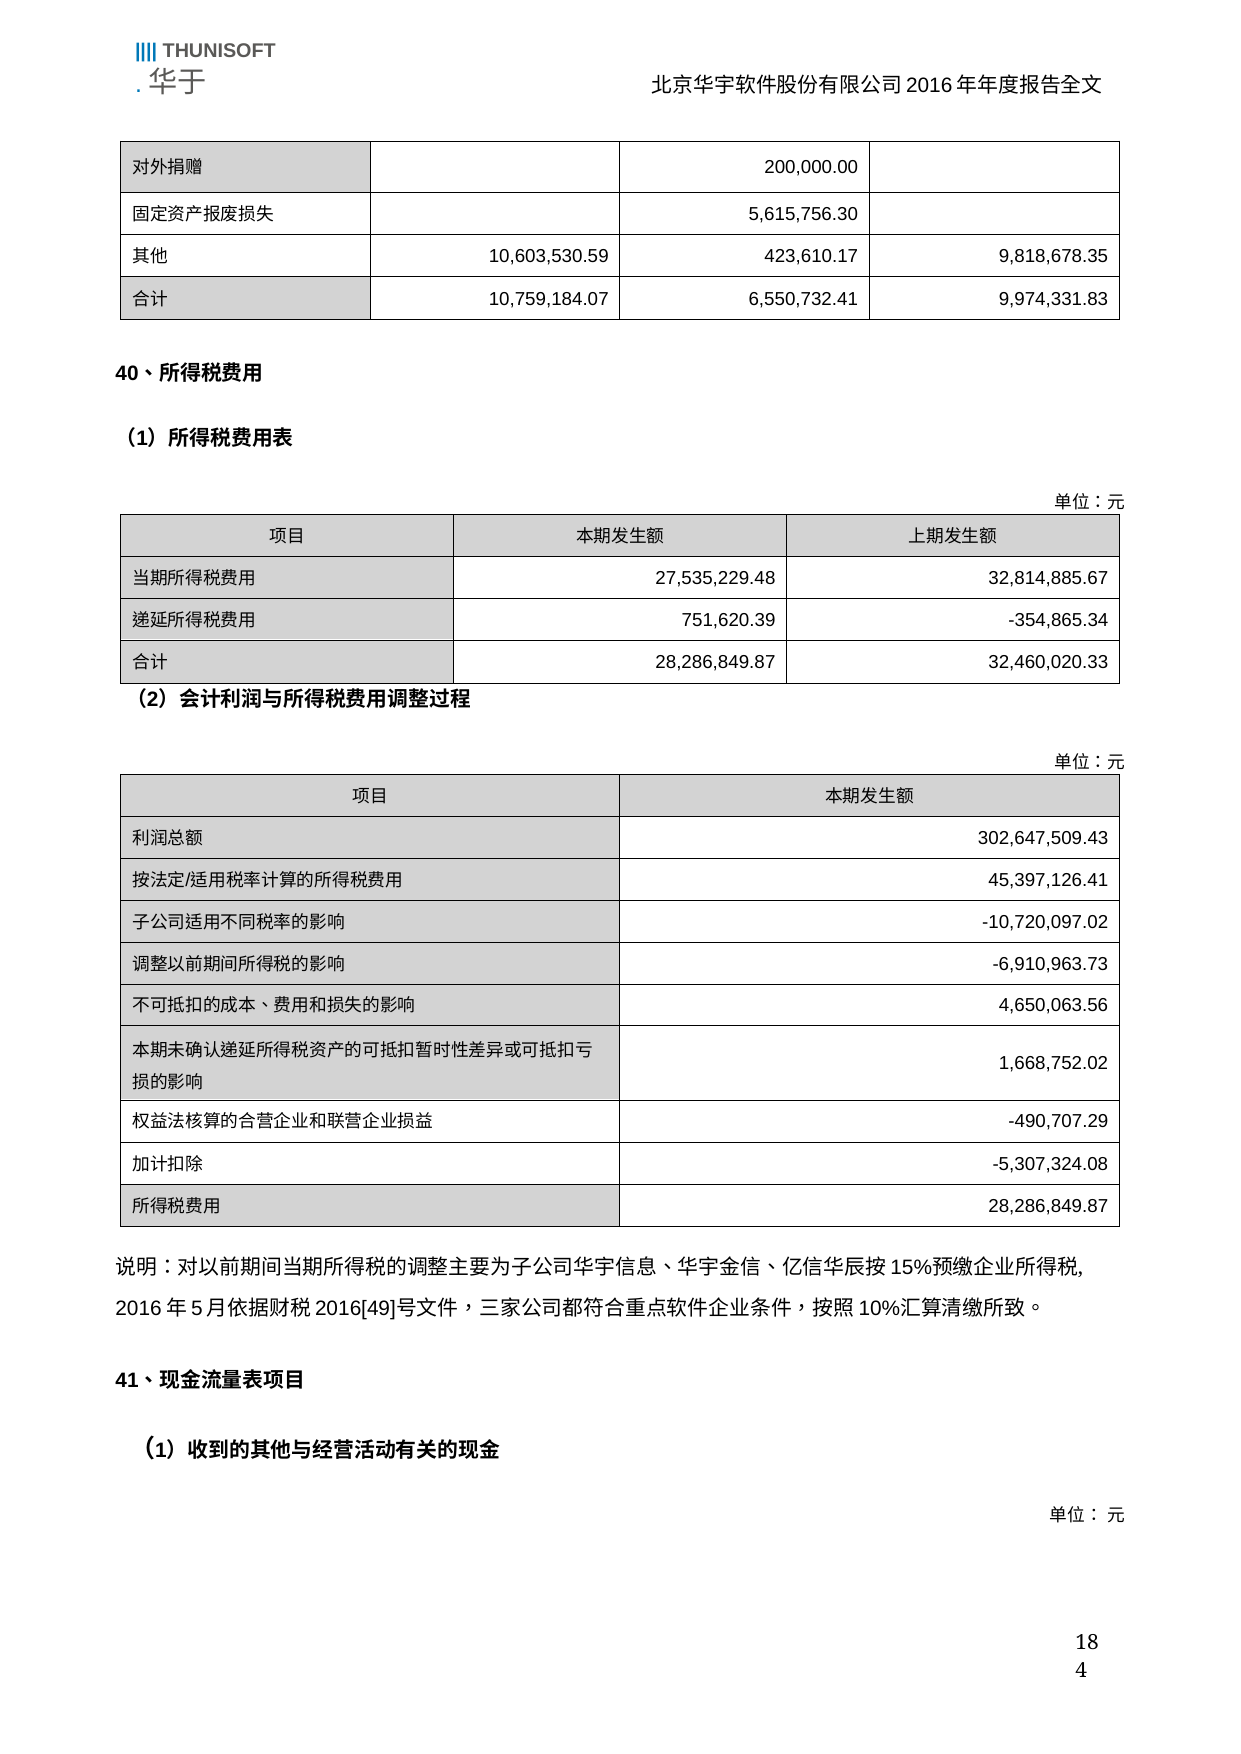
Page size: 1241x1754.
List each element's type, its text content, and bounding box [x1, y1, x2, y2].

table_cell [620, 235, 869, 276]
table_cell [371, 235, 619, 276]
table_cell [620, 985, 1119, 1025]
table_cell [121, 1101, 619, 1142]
text 单位：元 [115, 749, 1125, 774]
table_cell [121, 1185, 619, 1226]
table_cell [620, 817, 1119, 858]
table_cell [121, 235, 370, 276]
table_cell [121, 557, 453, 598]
text 40、所得税费用 [115, 358, 1125, 386]
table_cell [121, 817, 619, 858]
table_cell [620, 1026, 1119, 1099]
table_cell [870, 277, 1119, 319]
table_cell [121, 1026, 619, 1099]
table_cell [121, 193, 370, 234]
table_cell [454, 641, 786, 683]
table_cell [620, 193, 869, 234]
text 单位：元 [115, 489, 1125, 514]
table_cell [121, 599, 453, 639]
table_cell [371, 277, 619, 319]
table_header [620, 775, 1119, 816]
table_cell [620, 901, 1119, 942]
text （1）收到的其他与经营活动有关的现金 [115, 1431, 1125, 1465]
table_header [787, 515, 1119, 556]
text 说明：对以前期间当期所得税的调整主要为子公司华宇信息、华宇金信、亿信华辰按15%预缴企业所得税, [115, 1252, 1125, 1281]
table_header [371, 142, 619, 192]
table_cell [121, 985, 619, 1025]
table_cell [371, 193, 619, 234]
text （1）所得税费用表 [115, 423, 1125, 452]
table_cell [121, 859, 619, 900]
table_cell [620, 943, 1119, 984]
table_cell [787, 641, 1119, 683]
text 2016年5月依据财税2016[49]号文件，三家公司都符合重点软件企业条件，按照10%汇算清缴所致。 [115, 1293, 1125, 1321]
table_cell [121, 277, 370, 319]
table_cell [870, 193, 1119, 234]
text 单位： 元 [115, 1503, 1125, 1527]
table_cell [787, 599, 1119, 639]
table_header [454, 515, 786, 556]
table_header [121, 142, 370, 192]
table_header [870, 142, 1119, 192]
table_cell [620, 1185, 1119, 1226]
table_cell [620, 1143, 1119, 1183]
text 41、现金流量表项目 [115, 1365, 1125, 1394]
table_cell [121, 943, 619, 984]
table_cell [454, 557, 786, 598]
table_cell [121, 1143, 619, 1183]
text （2）会计利润与所得税费用调整过程 [126, 684, 1125, 712]
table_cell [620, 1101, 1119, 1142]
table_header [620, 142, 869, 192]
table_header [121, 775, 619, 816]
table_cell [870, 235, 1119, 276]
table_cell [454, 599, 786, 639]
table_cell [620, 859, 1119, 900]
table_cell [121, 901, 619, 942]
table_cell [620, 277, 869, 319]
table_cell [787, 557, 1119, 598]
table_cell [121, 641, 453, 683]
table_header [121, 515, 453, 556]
